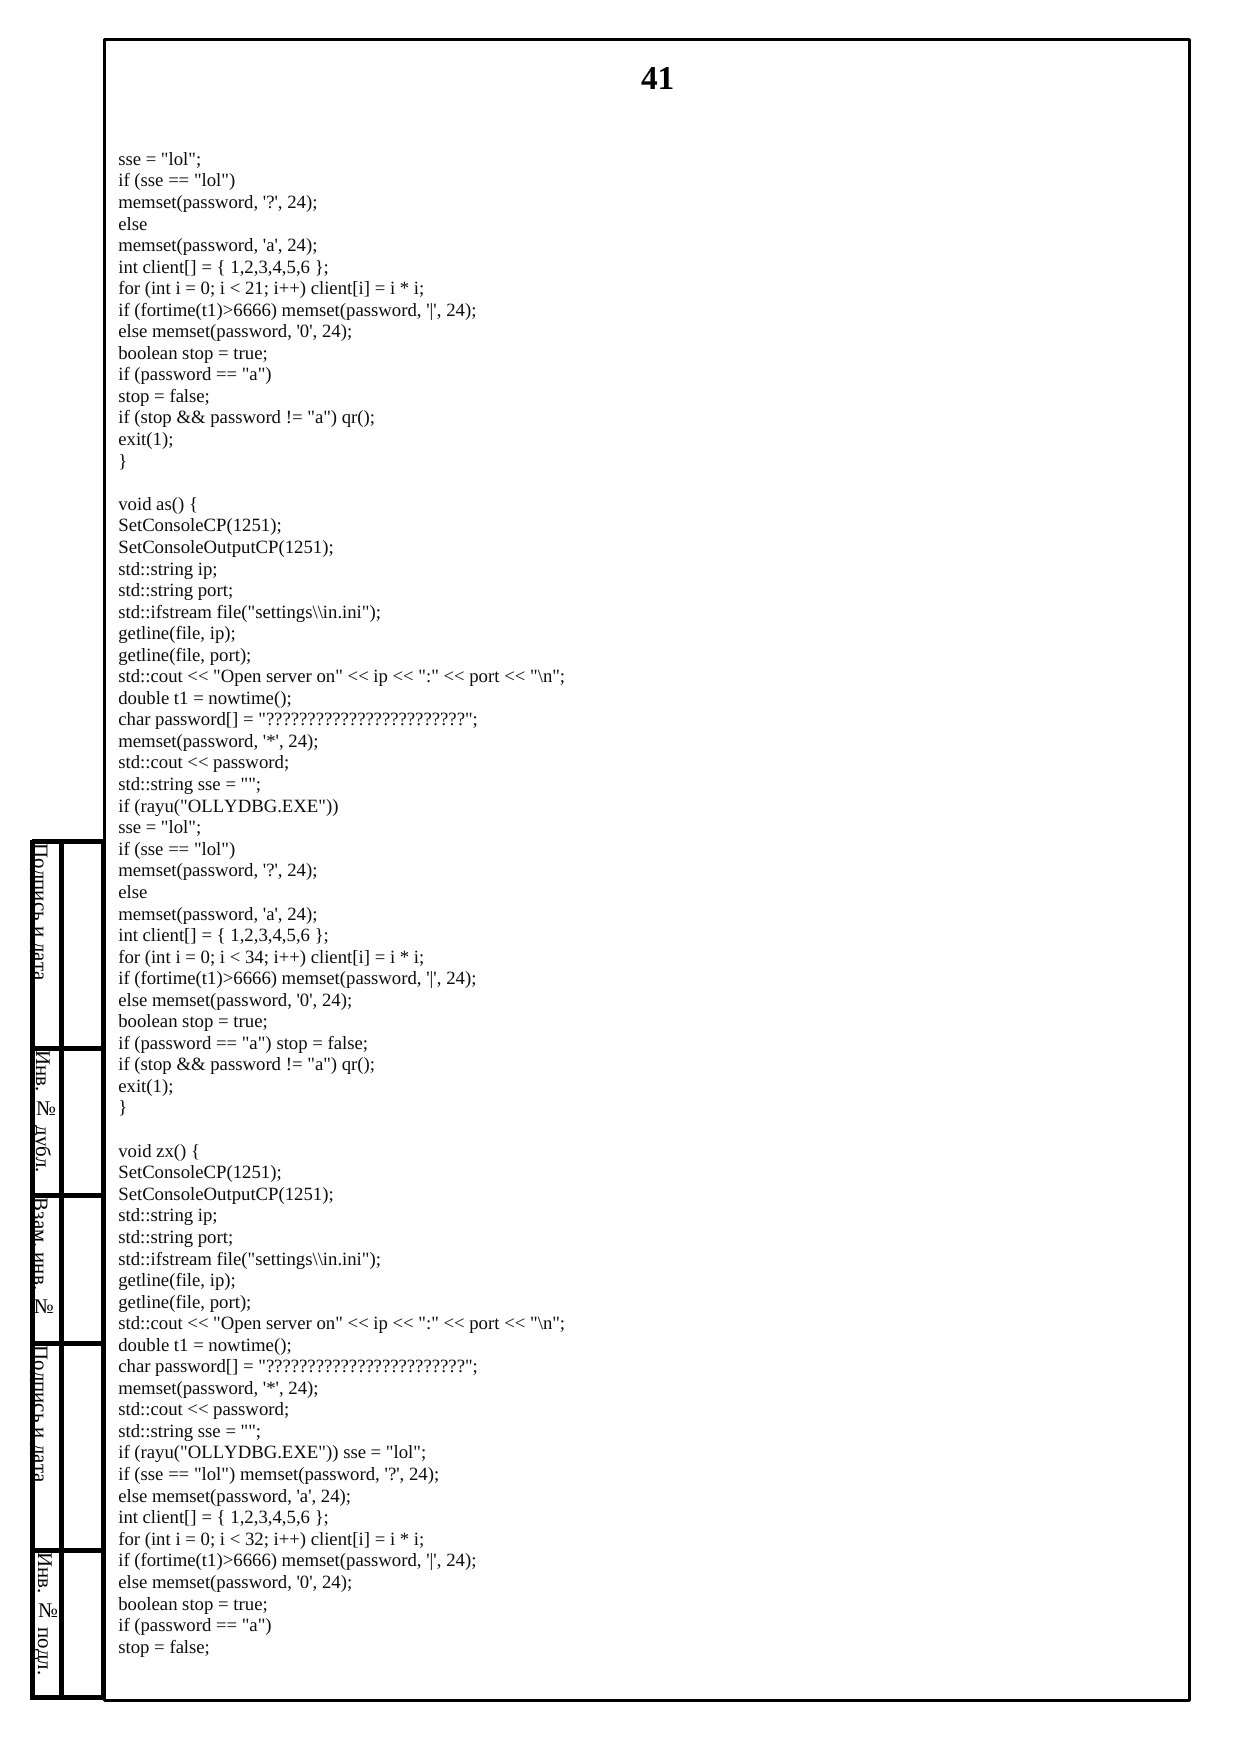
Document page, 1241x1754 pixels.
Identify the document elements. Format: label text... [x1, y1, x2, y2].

text getline(file, ip); [118, 622, 1181, 644]
text char password[] = "????????????????????????"; [118, 1355, 1181, 1377]
text std::string sse = ""; [118, 1420, 1181, 1441]
text if (fortime(t1)>6666) memset(password, '|', 24); [118, 1549, 1181, 1571]
text std::cout << "Open server on" << ip << ":" << port << "\n"; [118, 1312, 1181, 1334]
text std::cout << password; [118, 751, 1181, 773]
text stop = false; [118, 1636, 1181, 1657]
text std::string ip; [118, 1204, 1181, 1226]
text double t1 = nowtime(); [118, 687, 1181, 708]
text getline(file, ip); [118, 1269, 1181, 1291]
text exit(1); [118, 1075, 1181, 1096]
text std::ifstream file("settings\\in.ini"); [118, 601, 1181, 622]
text if (stop && password != "a") qr(); [118, 406, 1181, 428]
text } [118, 1096, 1181, 1118]
text memset(password, 'a', 24); [118, 234, 1181, 256]
text std::string port; [118, 1226, 1181, 1247]
text int client[] = { 1,2,3,4,5,6 }; [118, 924, 1181, 946]
text stop = false; [118, 385, 1181, 406]
text boolean stop = true; [118, 1592, 1181, 1614]
text std::ifstream file("settings\\in.ini"); [118, 1247, 1181, 1269]
text for (int i = 0; i < 32; i++) client[i] = i * i; [118, 1528, 1181, 1549]
text SetConsoleOutputCP(1251); [118, 1183, 1181, 1204]
text else [118, 881, 1181, 902]
text else memset(password, '0', 24); [118, 1571, 1181, 1592]
text SetConsoleCP(1251); [118, 514, 1181, 536]
text exit(1); [118, 428, 1181, 449]
text if (rayu("OLLYDBG.EXE")) [118, 794, 1181, 816]
text memset(password, '?', 24); [118, 859, 1181, 881]
text std::string ip; [118, 557, 1181, 579]
text else [118, 212, 1181, 234]
text void as() { [118, 493, 1181, 514]
text if (password == "a") [118, 1614, 1181, 1636]
text int client[] = { 1,2,3,4,5,6 }; [118, 1506, 1181, 1528]
text SetConsoleOutputCP(1251); [118, 536, 1181, 557]
text memset(password, '?', 24); [118, 191, 1181, 212]
text std::cout << "Open server on" << ip << ":" << port << "\n"; [118, 665, 1181, 687]
text char password[] = "????????????????????????"; [118, 708, 1181, 730]
text memset(password, '*', 24); [118, 1377, 1181, 1398]
text getline(file, port); [118, 644, 1181, 665]
text if (fortime(t1)>6666) memset(password, '|', 24); [118, 299, 1181, 320]
text memset(password, 'a', 24); [118, 902, 1181, 924]
text std::string port; [118, 579, 1181, 601]
text if (sse == "lol") memset(password, '?', 24); [118, 1463, 1181, 1484]
text if (sse == "lol") [118, 169, 1181, 191]
text if (sse == "lol") [118, 838, 1181, 859]
text boolean stop = true; [118, 342, 1181, 363]
text double t1 = nowtime(); [118, 1334, 1181, 1355]
text for (int i = 0; i < 21; i++) client[i] = i * i; [118, 277, 1181, 299]
text sse = "lol"; [118, 816, 1181, 838]
text else memset(password, 'a', 24); [118, 1484, 1181, 1506]
text else memset(password, '0', 24); [118, 320, 1181, 342]
text SetConsoleCP(1251); [118, 1161, 1181, 1183]
text if (fortime(t1)>6666) memset(password, '|', 24); [118, 967, 1181, 989]
text if (stop && password != "a") qr(); [118, 1053, 1181, 1075]
text if (password == "a") stop = false; [118, 1032, 1181, 1053]
text sse = "lol"; [118, 148, 1181, 169]
text if (password == "a") [118, 363, 1181, 385]
text getline(file, port); [118, 1291, 1181, 1312]
text memset(password, '*', 24); [118, 730, 1181, 751]
text int client[] = { 1,2,3,4,5,6 }; [118, 256, 1181, 277]
text std::cout << password; [118, 1398, 1181, 1420]
text else memset(password, '0', 24); [118, 989, 1181, 1010]
text if (rayu("OLLYDBG.EXE")) sse = "lol"; [118, 1441, 1181, 1463]
text } [118, 449, 1181, 471]
text for (int i = 0; i < 34; i++) client[i] = i * i; [118, 946, 1181, 967]
text void zx() { [118, 1139, 1181, 1161]
text std::string sse = ""; [118, 773, 1181, 794]
text boolean stop = true; [118, 1010, 1181, 1032]
